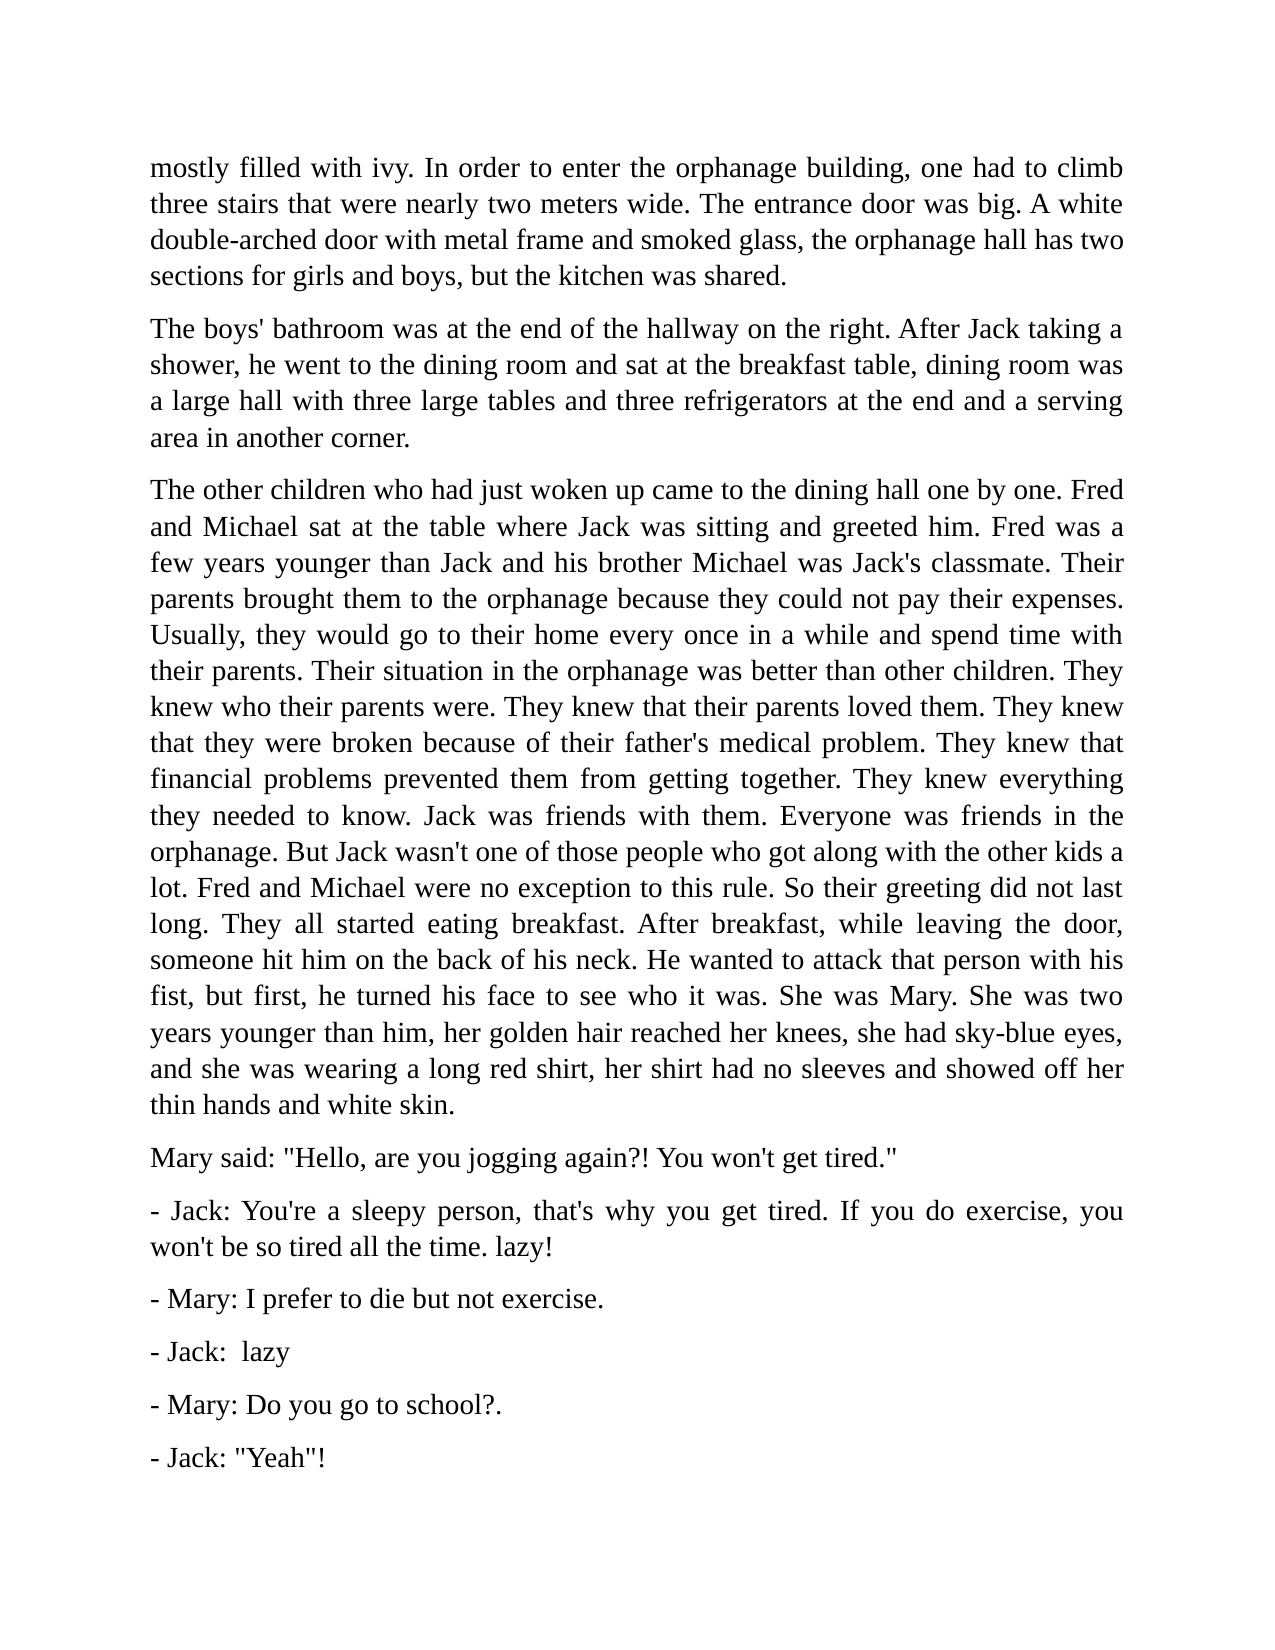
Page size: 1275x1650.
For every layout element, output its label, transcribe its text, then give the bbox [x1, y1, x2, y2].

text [150, 150, 1125, 292]
text - Mary: Do you go to school?. [150, 1387, 1125, 1421]
text The boys' bathroom was at the end of the hallway on the right. After Jack taking a shower, he went to the dining room and sat at the breakfast table, dining room was a large hall with three large tables and three refrigerators at the end and a serving area in another corner. [150, 311, 1125, 453]
text - Jack: "Yeah"! [150, 1440, 1125, 1473]
text - Jack: lazy [150, 1334, 1125, 1368]
text Mary said: "Hello, are you jogging again?! You won't get tired." [150, 1140, 1125, 1173]
text - Jack: You're a sleepy person, that's why you get tired. If you do exercise, you won't be so tired all the time. lazy! [150, 1193, 1125, 1262]
text - Mary: I prefer to die but not exercise. [150, 1282, 1125, 1315]
text The other children who had just woken up came to the dining hall one by one. Fred and Michael sat at the table where Jack was sitting and greeted him. Fred was a few years younger than Jack and his brother Michael was Jack's classmate. Their parents brought them to the orphanage because they could not pay their expenses. Usually, they would go to their home every once in a while and spend time with their parents. Their situation in the orphanage was better than other children. They knew who their parents were. They knew that their parents loved them. They knew that they were broken because of their father's medical problem. They knew that financial problems prevented them from getting together. They knew everything they needed to know. Jack was friends with them. Everyone was friends in the orphanage. But Jack wasn't one of those people who got along with the other kids a lot. Fred and Michael were no exception to this rule. So their greeting did not last long. They all started eating breakfast. After breakfast, while leaving the door, someone hit him on the back of his neck. He wanted to attack that person with his fist, but first, he turned his face to see who it was. She was Mary. She was two years younger than him, her golden hair reached her knees, she had sky-blue eyes, and she was wearing a long red shirt, her shirt had no sleeves and showed off her thin hands and white skin. [150, 472, 1125, 1121]
